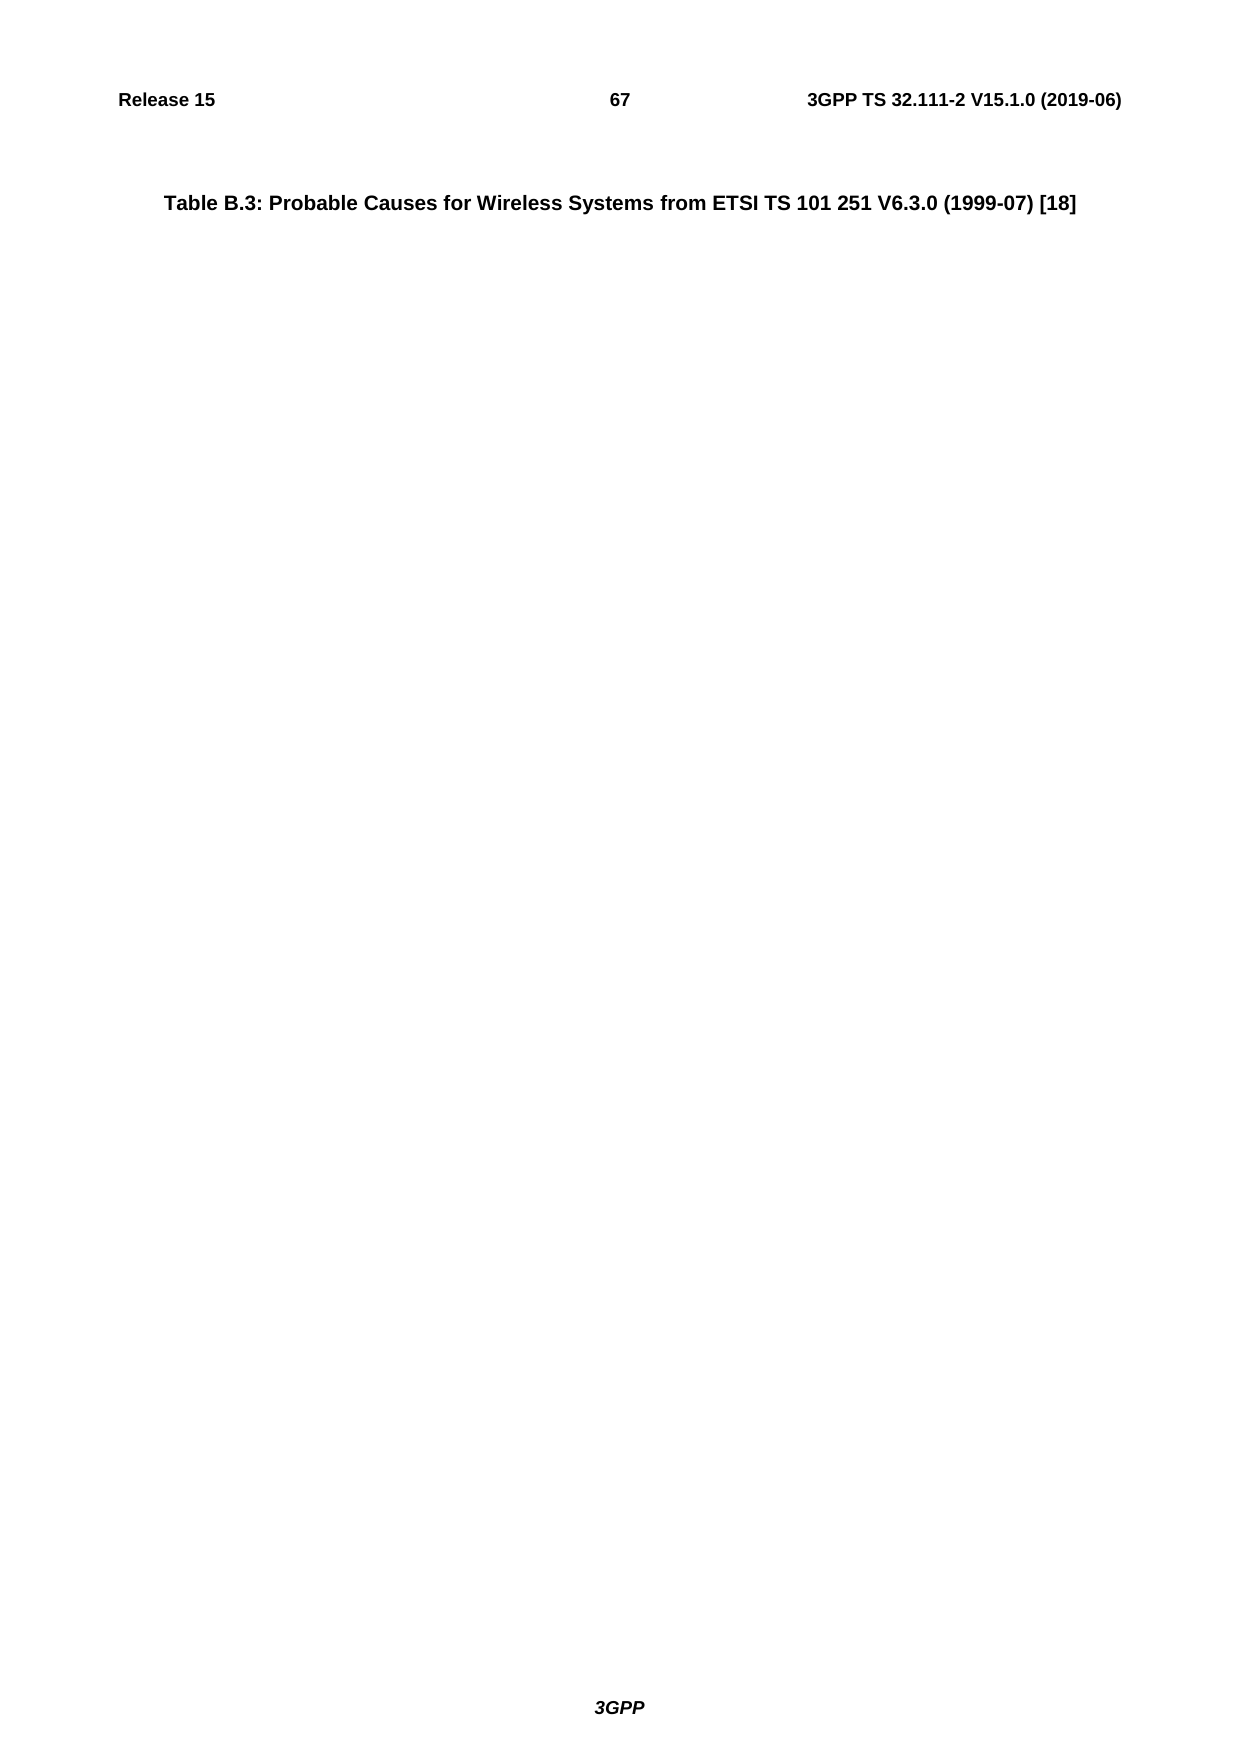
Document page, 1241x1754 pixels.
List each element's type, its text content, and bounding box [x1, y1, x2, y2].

text Table B.3: Probable Causes for Wireless Systems from ETSI TS 101 251 V6.3.0 (1999-07) [18] [118, 190, 1122, 214]
